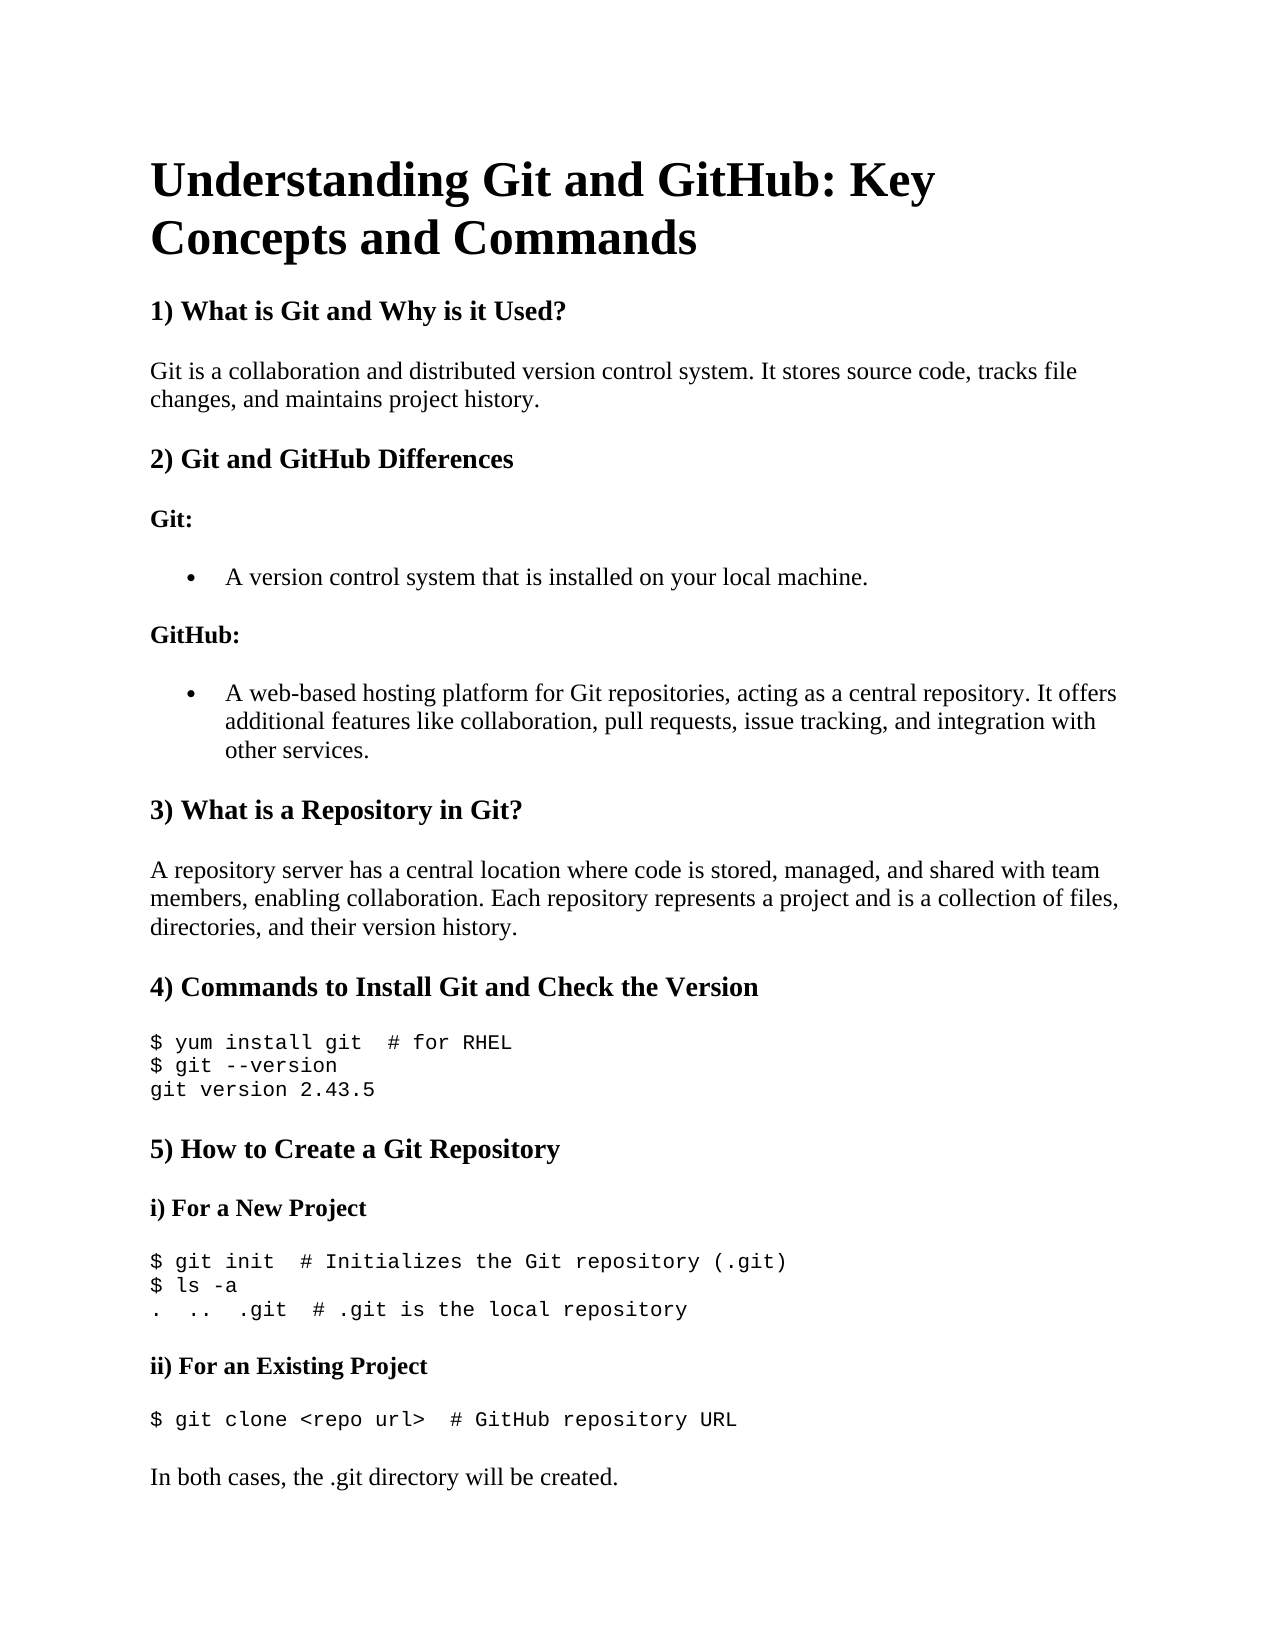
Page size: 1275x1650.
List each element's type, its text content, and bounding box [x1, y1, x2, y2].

text . .. .git # .git is the local repository [150, 1298, 1125, 1322]
text i) For a New Project [150, 1193, 1125, 1222]
text In both cases, the .git directory will be created. [150, 1462, 1125, 1491]
text 1) What is Git and Why is it Used? [150, 294, 1125, 327]
text Understanding Git and GitHub: Key Concepts and Commands [150, 150, 1125, 265]
text $ git --version [150, 1055, 1125, 1079]
text A repository server has a central location where code is stored, managed, and shared with team members, enabling collaboration. Each repository represents a project and is a collection of files, directories, and their version history. [150, 855, 1125, 941]
text Git is a collaboration and distributed version control system. It stores source code, tracks file changes, and maintains project history. [150, 356, 1125, 413]
text 2) Git and GitHub Differences [150, 442, 1125, 475]
text $ ls -a [150, 1275, 1125, 1298]
text $ git init # Initializes the Git repository (.git) [150, 1251, 1125, 1275]
text git version 2.43.5 [150, 1079, 1125, 1103]
text 5) How to Create a Git Repository [150, 1132, 1125, 1164]
text Git: [150, 504, 1125, 533]
text $ yum install git # for RHEL [150, 1032, 1125, 1055]
text GitHub: [150, 620, 1125, 648]
text 3) What is a Repository in Git? [150, 793, 1125, 826]
text ii) For an Existing Project [150, 1351, 1125, 1380]
text $ git clone <repo url> # GitHub repository URL [150, 1409, 1125, 1433]
list A web-based hosting platform for Git repositories, acting as a central repository. It offers additional features like collaboration, pull requests, issue tracking, and integration with other services. [187, 678, 1125, 764]
list A version control system that is installed on your local machine. [187, 562, 1125, 591]
text 4) Commands to Install Git and Check the Version [150, 970, 1125, 1002]
